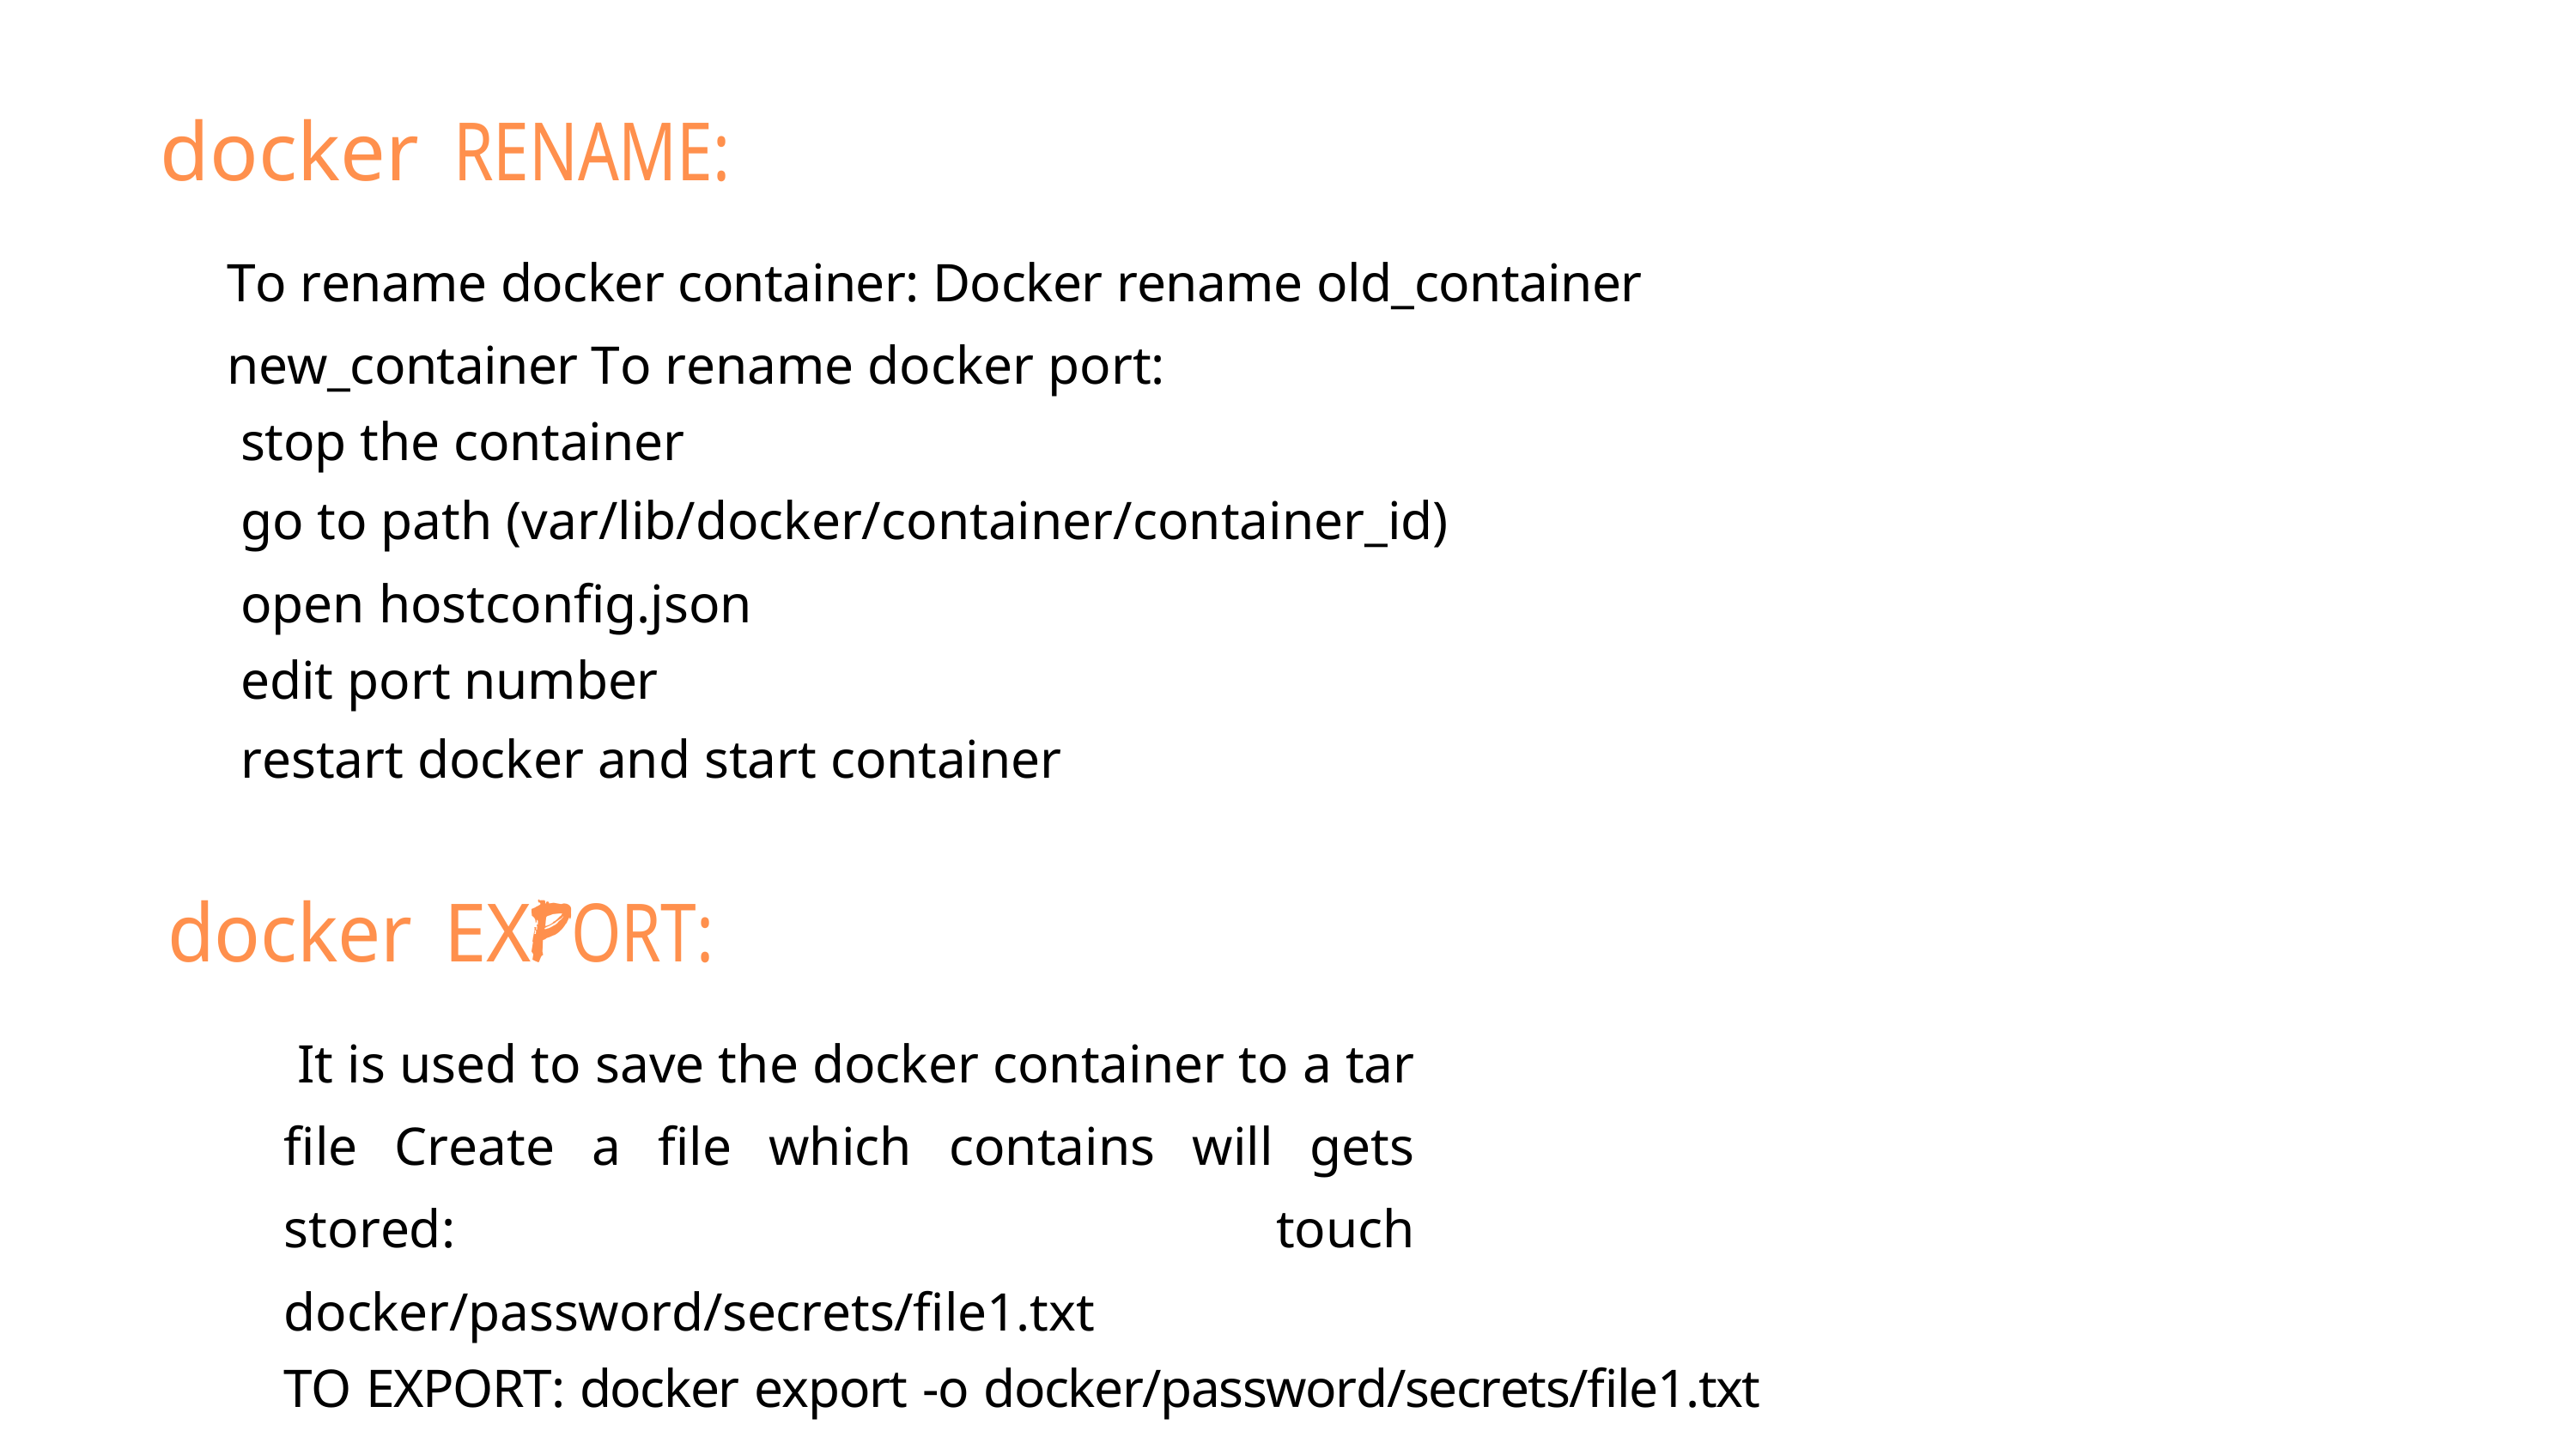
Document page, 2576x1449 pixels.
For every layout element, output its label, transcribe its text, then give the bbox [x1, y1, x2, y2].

text It is used to save the docker container to a tar file Create a file which contains will gets stored: touch docker/password/secrets/file1.txt [284, 1028, 1415, 1346]
text To rename docker container: Docker rename old_container new_container To rename docker port: [227, 246, 1886, 399]
text edit port number [240, 650, 2528, 712]
text go to path (var/lib/docker/container/container_id) open hostconfig.json [240, 484, 1491, 638]
picture [531, 899, 572, 962]
text TO EXPORT: docker export -o docker/password/secrets/file1.txt [284, 1358, 2528, 1420]
subtitle docker EXORT: [167, 876, 2528, 985]
text stop the container [240, 411, 2528, 473]
subtitle docker RENAME: [161, 94, 2528, 204]
text restart docker and start container [240, 723, 2528, 793]
